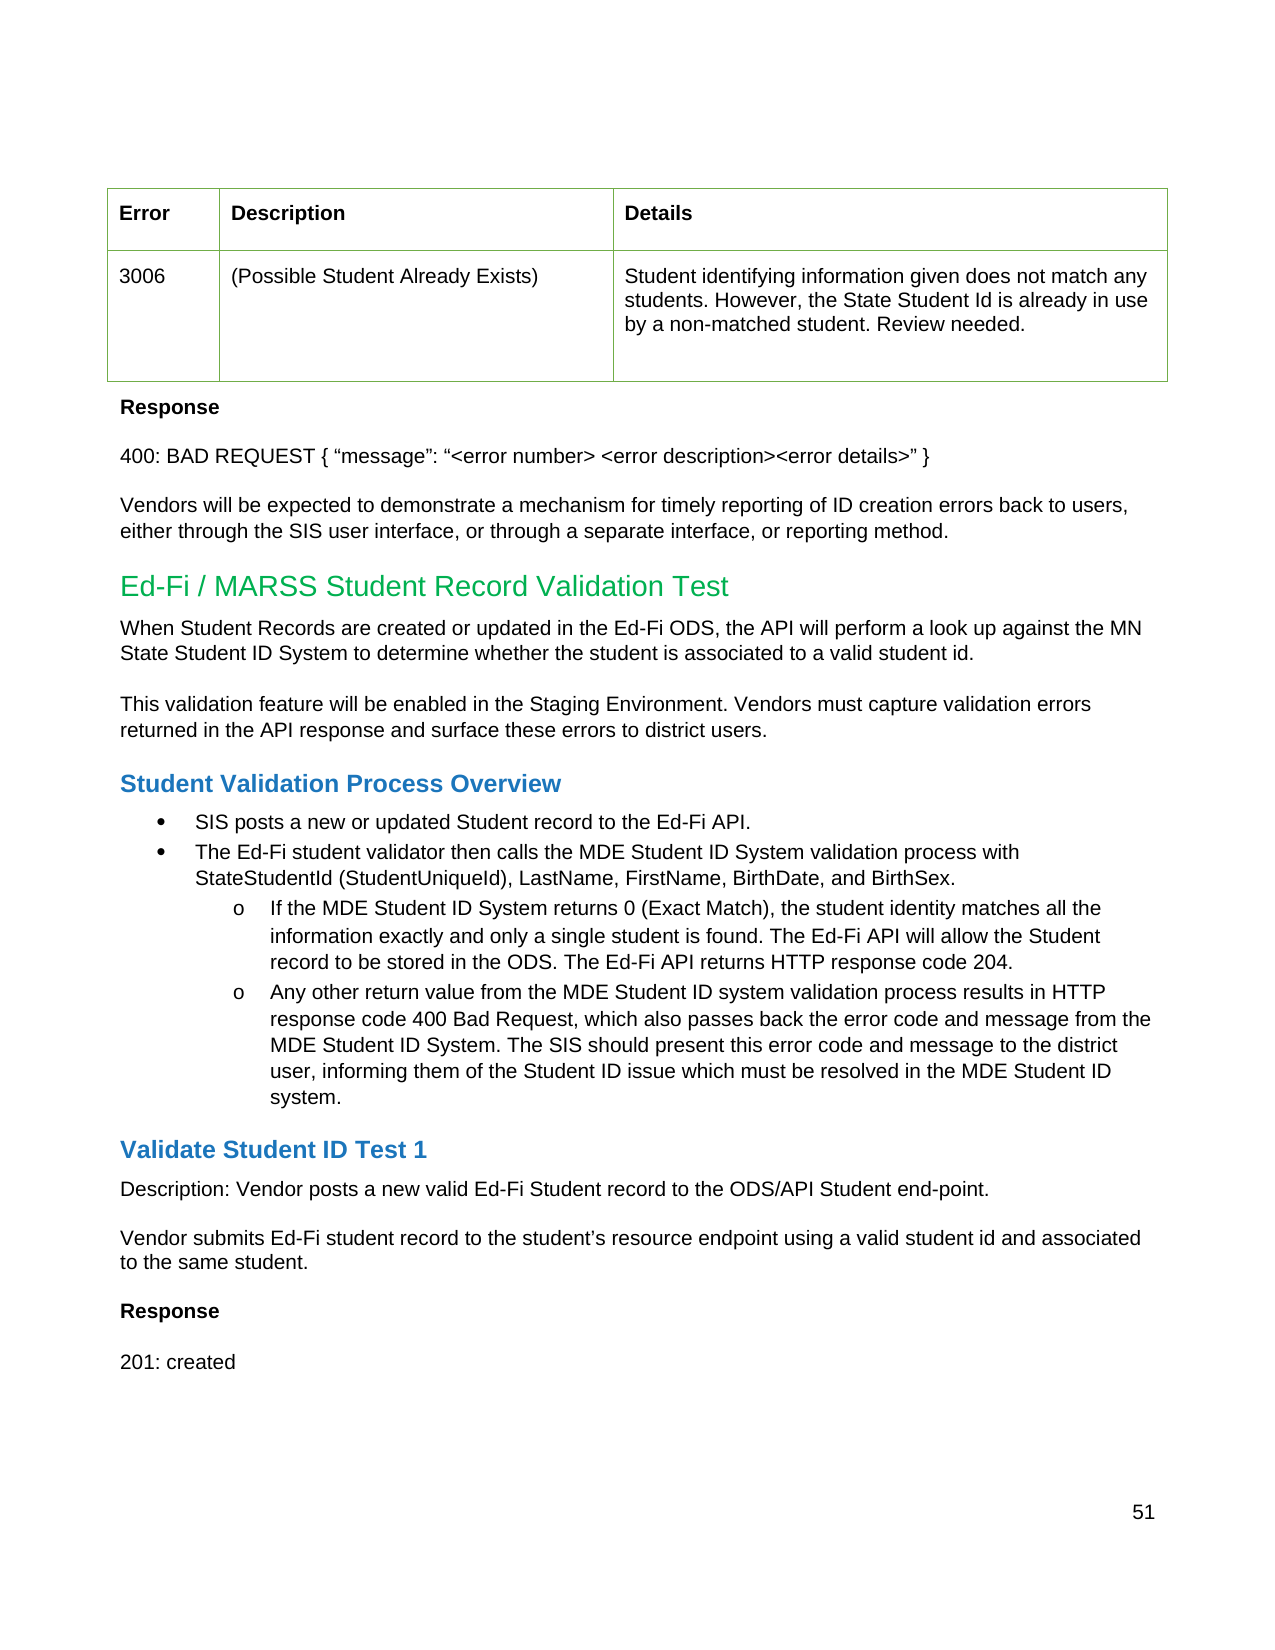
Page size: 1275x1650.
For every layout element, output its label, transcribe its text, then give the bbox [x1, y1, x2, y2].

subtitle Student Validation Process Overview [120, 769, 1155, 797]
text Vendor submits Ed-Fi student record to the student’s resource endpoint using a valid student id and associated to the same student. [120, 1226, 1155, 1274]
subtitle Validate Student ID Test 1 [120, 1136, 1155, 1164]
text Response [120, 1299, 1155, 1323]
list Any other return value from the MDE Student ID system validation process results in HTTP response code 400 Bad Request, which also passes back the error code and message from the MDE Student ID System. The SIS should present this error code and message to the district user, informing them of the Student ID issue which must be resolved in the MDE Student ID system. [232, 979, 1155, 1109]
list If the MDE Student ID System returns 0 (Exact Match), the student identity matches all the information exactly and only a single student is found. The Ed-Fi API will allow the Student record to be stored in the ODS. The Ed-Fi API returns HTTP response code 204. [232, 896, 1155, 973]
text Description: Vendor posts a new valid Ed-Fi Student record to the ODS/API Student end-point. [120, 1177, 1155, 1201]
table_header Description [220, 189, 613, 250]
table_cell (Possible Student Already Exists) [220, 251, 613, 381]
text When Student Records are created or updated in the Ed-Fi ODS, the API will perform a look up against the MN State Student ID System to determine whether the student is associated to a valid student id. [120, 615, 1155, 665]
text This validation feature will be enabled in the Staging Environment. Vendors must capture validation errors returned in the API response and surface these errors to district users. [120, 692, 1155, 742]
table_cell 3006 [108, 251, 219, 381]
text 201: created [120, 1349, 1155, 1373]
subtitle Ed-Fi / MARSS Student Record Validation Test [120, 569, 1155, 603]
list The Ed-Fi student validator then calls the MDE Student ID System validation process with StateStudentId (StudentUniqueId), LastName, FirstName, BirthDate, and BirthSex. [157, 840, 1155, 890]
text Vendors will be expected to demonstrate a mechanism for timely reporting of ID creation errors back to users, either through the SIS user interface, or through a separate interface, or reporting method. [120, 493, 1155, 542]
table_cell Student identifying information given does not match any students. However, the State Student Id is already in use by a non-matched student. Review needed. [614, 251, 1167, 381]
text Response [120, 395, 1155, 419]
table_header Details [614, 189, 1167, 250]
table_header Error [108, 189, 219, 250]
list SIS posts a new or updated Student record to the Ed-Fi API. [157, 810, 1155, 834]
text 400: BAD REQUEST { “message”: “<error number> <error description><error details>” } [120, 444, 1155, 468]
